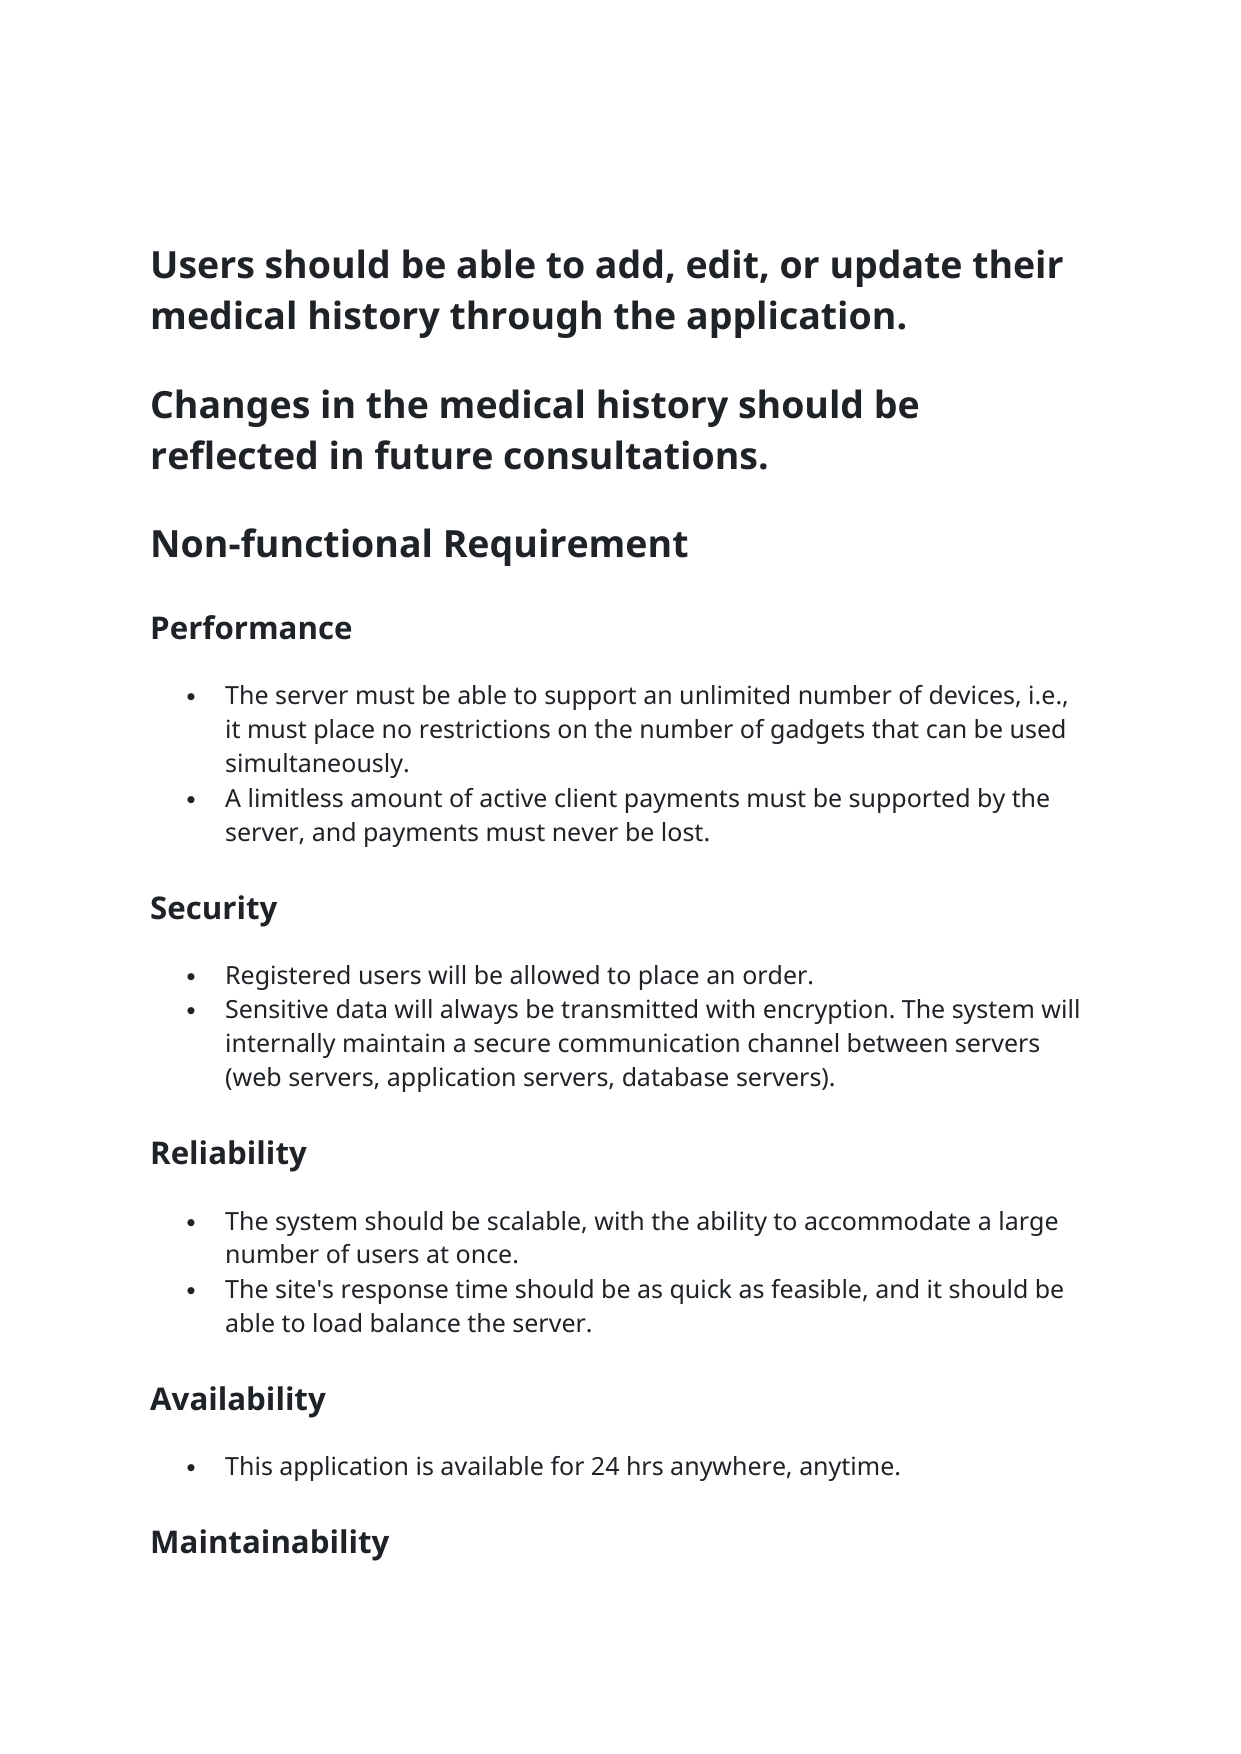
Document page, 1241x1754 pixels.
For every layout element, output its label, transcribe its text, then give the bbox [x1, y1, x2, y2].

text Reliability [150, 1131, 1090, 1174]
text Changes in the medical history should be reflected in future consultations. [150, 378, 1090, 480]
list The server must be able to support an unlimited number of devices, i.e., it must place no restrictions on the number of gadgets that can be used simultaneously. [187, 678, 1090, 780]
list Sensitive data will always be transmitted with encryption. The system will internally maintain a secure communication channel between servers (web servers, application servers, database servers). [187, 992, 1090, 1094]
list A limitless amount of active client payments must be supported by the server, and payments must never be lost. [187, 780, 1090, 848]
text Users should be able to add, edit, or update their medical history through the application. [150, 238, 1090, 341]
text Non-functional Requirement [150, 518, 1090, 569]
text Performance [150, 606, 1090, 649]
text Security [150, 886, 1090, 928]
list This application is available for 24 hrs anywhere, anytime. [187, 1449, 1090, 1483]
list The system should be scalable, with the ability to accommodate a large number of users at once. [187, 1203, 1090, 1271]
list The site's response time should be as quick as feasible, and it should be able to load balance the server. [187, 1271, 1090, 1339]
text Availability [150, 1377, 1090, 1419]
list Registered users will be allowed to place an order. [187, 958, 1090, 992]
text Maintainability [150, 1520, 1090, 1563]
